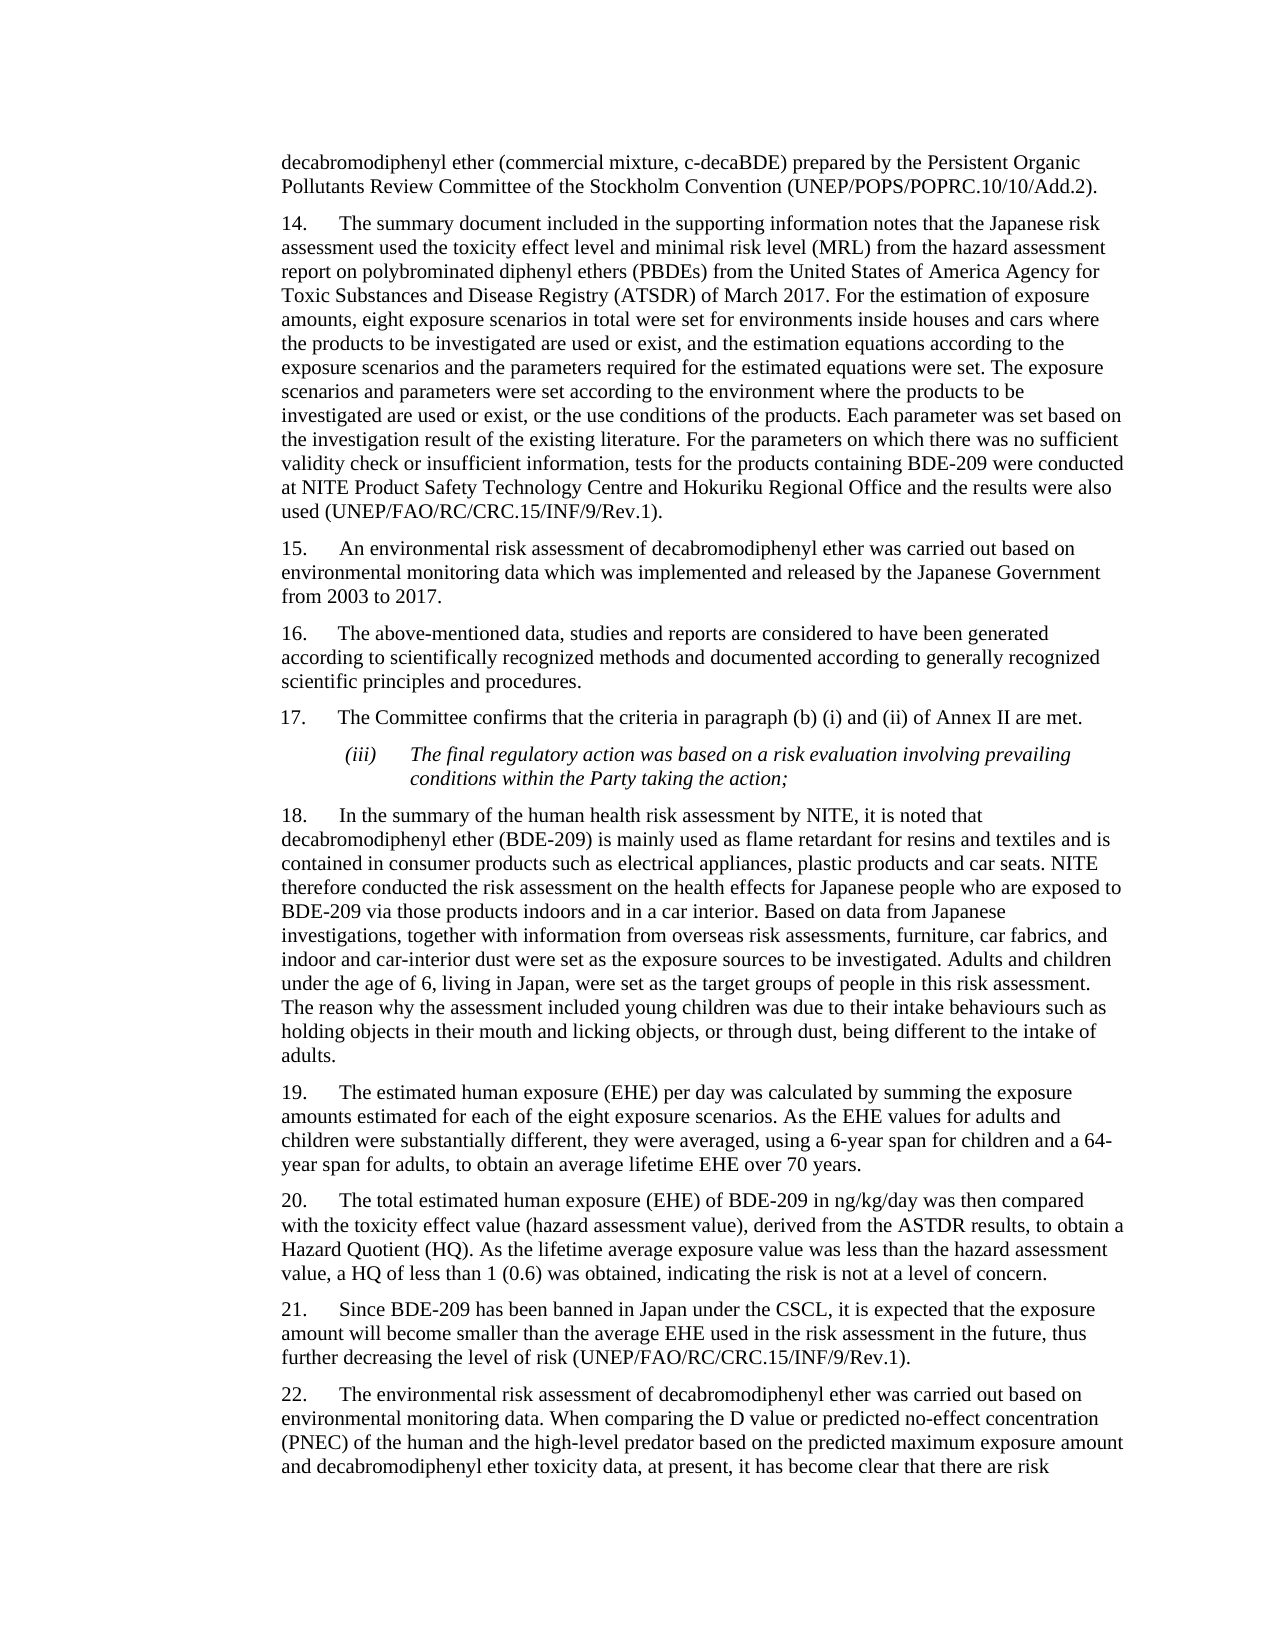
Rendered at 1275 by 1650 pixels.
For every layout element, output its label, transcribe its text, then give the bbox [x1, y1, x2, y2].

list Since BDE-209 has been banned in Japan under the CSCL, it is expected that the exposure amount will become smaller than the average EHE used in the risk assessment in the future, thus further decreasing the level of risk (UNEP/FAO/RC/CRC.15/INF/9/Rev.1). [281, 1297, 1125, 1369]
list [281, 1382, 1125, 1478]
list In the summary of the human health risk assessment by NITE, it is noted that decabromodiphenyl ether (BDE-209) is mainly used as flame retardant for resins and textiles and is contained in consumer products such as electrical appliances, plastic products and car seats. NITE therefore conducted the risk assessment on the health effects for Japanese people who are exposed to BDE-209 via those products indoors and in a car interior. Based on data from Japanese investigations, together with information from overseas risk assessments, furniture, car fabrics, and indoor and car-interior dust were set as the exposure sources to be investigated. Adults and children under the age of 6, living in Japan, were set as the target groups of people in this risk assessment. The reason why the assessment included young children was due to their intake behaviours such as holding objects in their mouth and licking objects, or through dust, being different to the intake of adults. [281, 802, 1125, 1067]
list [281, 150, 1125, 198]
list An environmental risk assessment of decabromodiphenyl ether was carried out based on environmental monitoring data which was implemented and released by the Japanese Government from 2003 to 2017. [281, 536, 1125, 608]
text (iii) The final regulatory action was based on a risk evaluation involving prevailing conditions within the Party taking the action; [345, 742, 1125, 790]
list The summary document included in the supporting information notes that the Japanese risk assessment used the toxicity effect level and minimal risk level (MRL) from the hazard assessment report on polybrominated diphenyl ethers (PBDEs) from the United States of America Agency for Toxic Substances and Disease Registry (ATSDR) of March 2017. For the estimation of exposure amounts, eight exposure scenarios in total were set for environments inside houses and cars where the products to be investigated are used or exist, and the estimation equations according to the exposure scenarios and the parameters required for the estimated equations were set. The exposure scenarios and parameters were set according to the environment where the products to be investigated are used or exist, or the use conditions of the products. Each parameter was set based on the investigation result of the existing literature. For the parameters on which there was no sufficient validity check or insufficient information, tests for the products containing BDE-209 were conducted at NITE Product Safety Technology Centre and Hokuriku Regional Office and the results were also used (UNEP/FAO/RC/CRC.15/INF/9/Rev.1). [281, 211, 1125, 523]
list The above-mentioned data, studies and reports are considered to have been generated according to scientifically recognized methods and documented according to generally recognized scientific principles and procedures. [281, 621, 1125, 693]
list The Committee confirms that the criteria in paragraph (b) (i) and (ii) of Annex II are met. [280, 705, 1125, 729]
list The estimated human exposure (EHE) per day was calculated by summing the exposure amounts estimated for each of the eight exposure scenarios. As the EHE values for adults and children were substantially different, they were averaged, using a 6-year span for children and a 64-year span for adults, to obtain an average lifetime EHE over 70 years. [281, 1080, 1125, 1176]
list The total estimated human exposure (EHE) of BDE-209 in ng/kg/day was then compared with the toxicity effect value (hazard assessment value), derived from the ASTDR results, to obtain a Hazard Quotient (HQ). As the lifetime average exposure value was less than the hazard assessment value, a HQ of less than 1 (0.6) was obtained, indicating the risk is not at a level of concern. [281, 1188, 1125, 1285]
